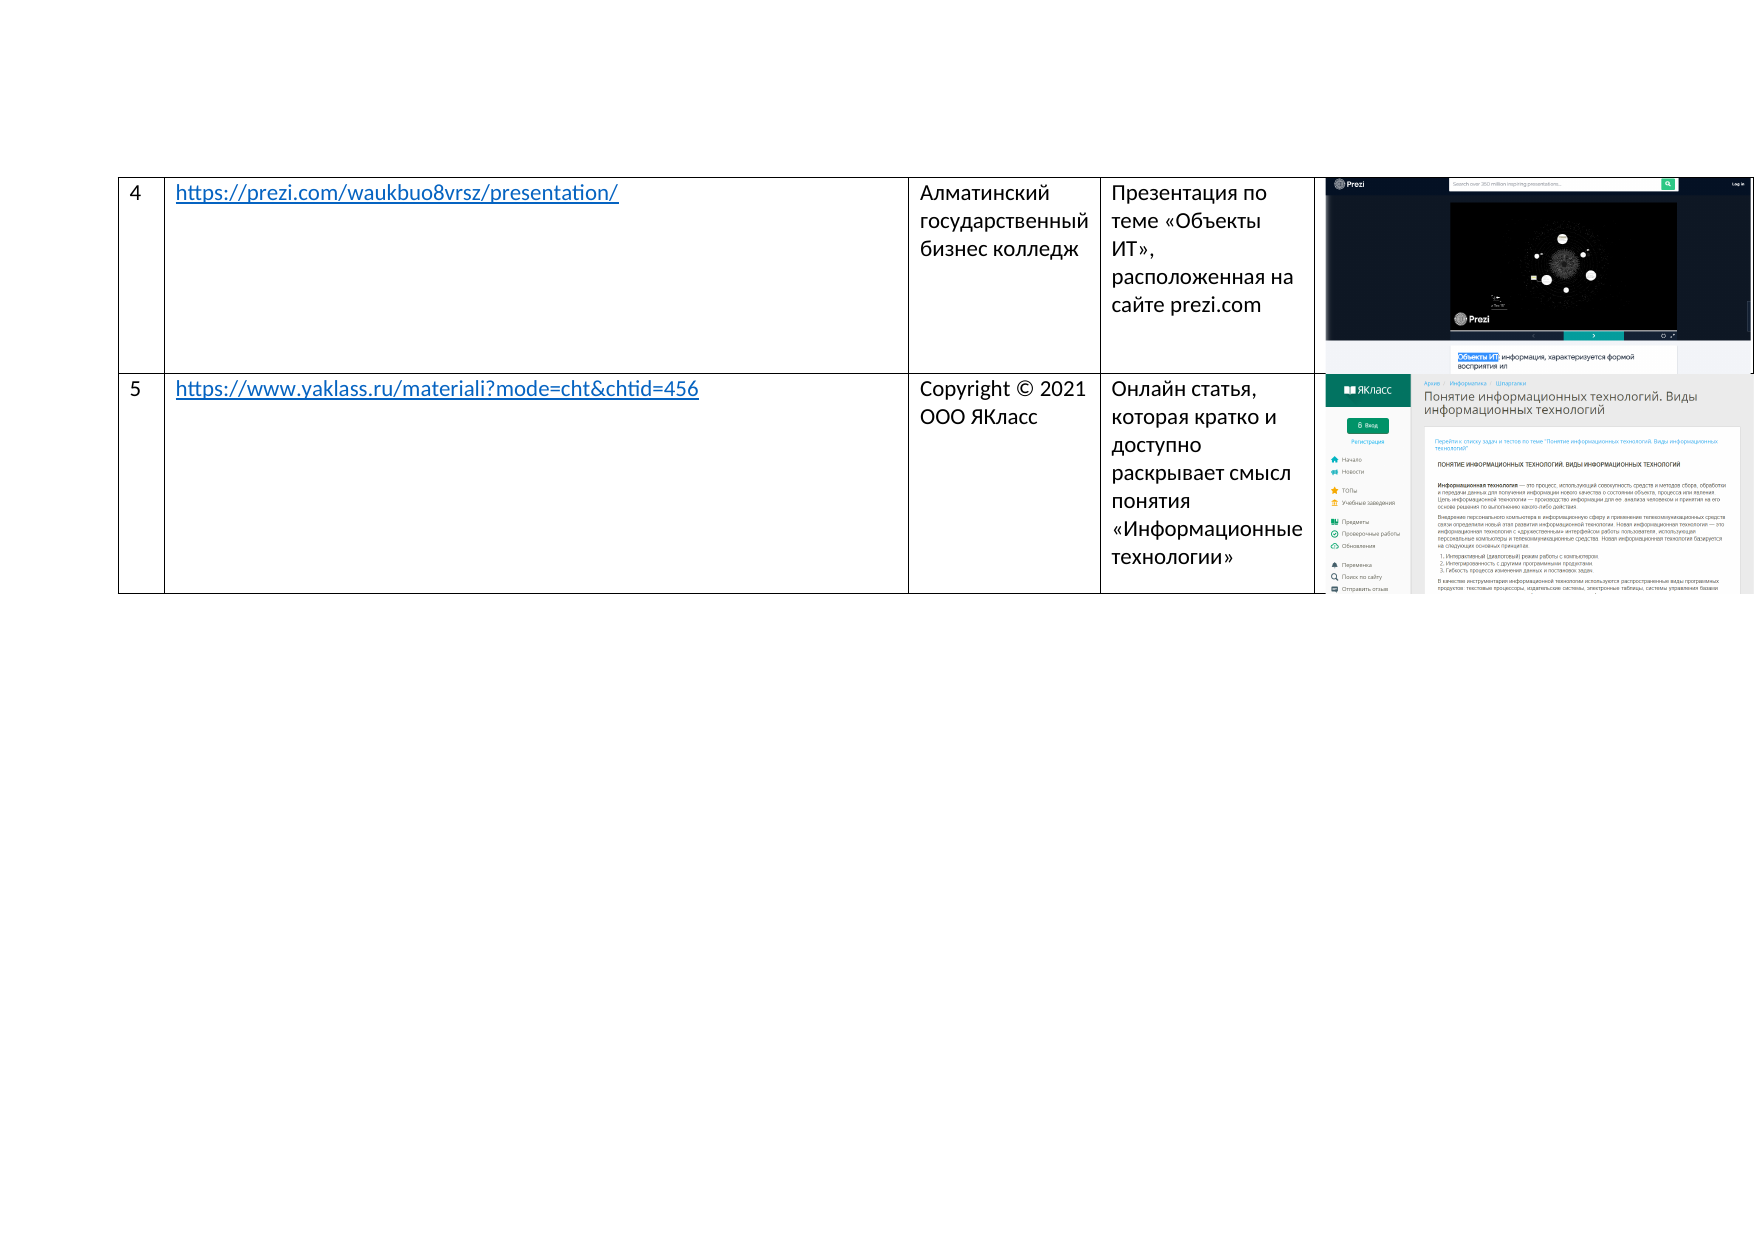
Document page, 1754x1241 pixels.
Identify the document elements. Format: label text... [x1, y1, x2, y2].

table_cell Презентация по теме «Объекты ИТ», расположенная на сайте prezi.com [1101, 178, 1314, 373]
table_cell 4 [119, 178, 164, 373]
table_cell [1315, 374, 1325, 593]
table_cell Алматинский государственный бизнес колледж [909, 178, 1100, 373]
table_cell https://www.yaklass.ru/materiali?mode=cht&chtid=456 [165, 374, 908, 593]
table_cell 5 [119, 374, 164, 593]
picture [1325, 178, 1754, 594]
table_cell [1315, 178, 1325, 373]
table_cell https://prezi.com/waukbuo8vrsz/presentation/ [165, 178, 908, 373]
table_cell Онлайн статья, которая кратко и доступно раскрывает смысл понятия «Информационные технологии» [1101, 374, 1314, 593]
table_cell Copyright © 2021 ООО ЯКласс [909, 374, 1100, 593]
